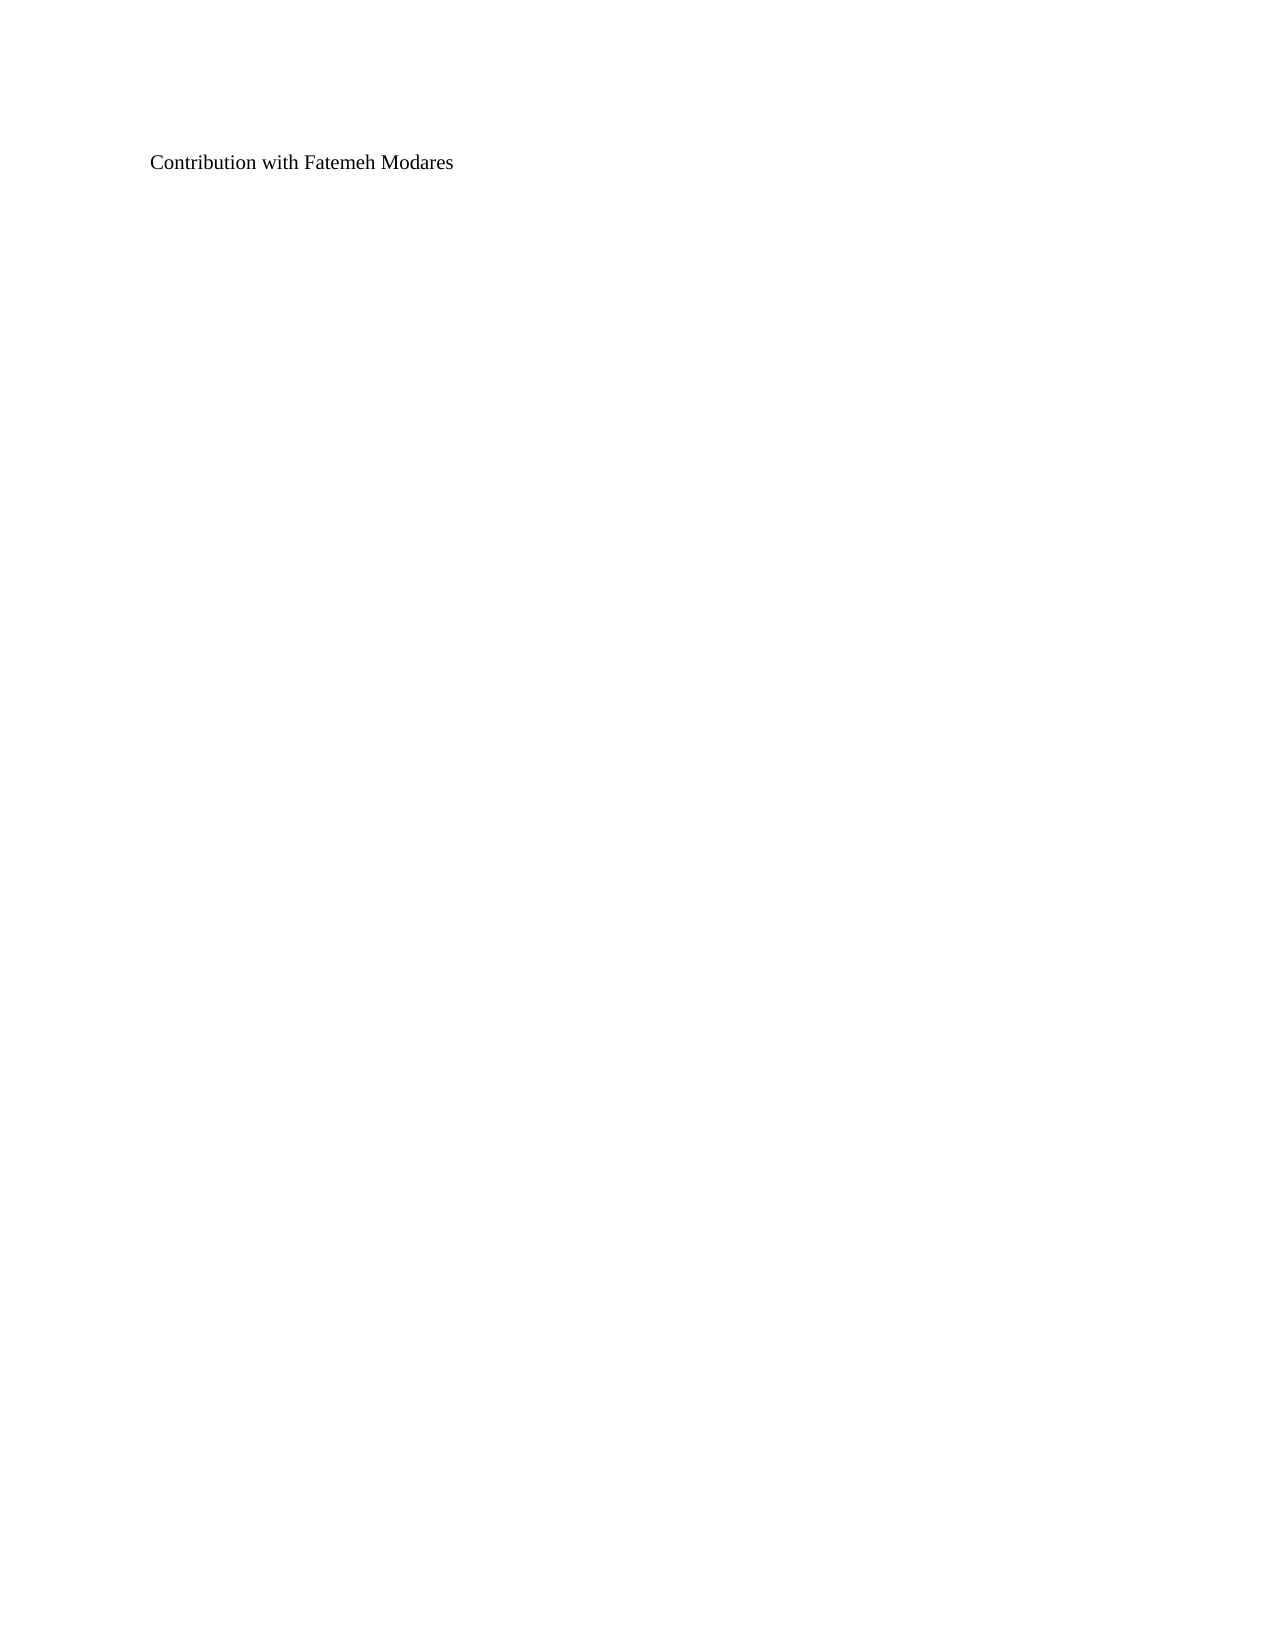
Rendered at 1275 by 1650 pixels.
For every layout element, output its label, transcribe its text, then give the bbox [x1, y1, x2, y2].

text Contribution with Fatemeh Modares [150, 150, 1125, 174]
